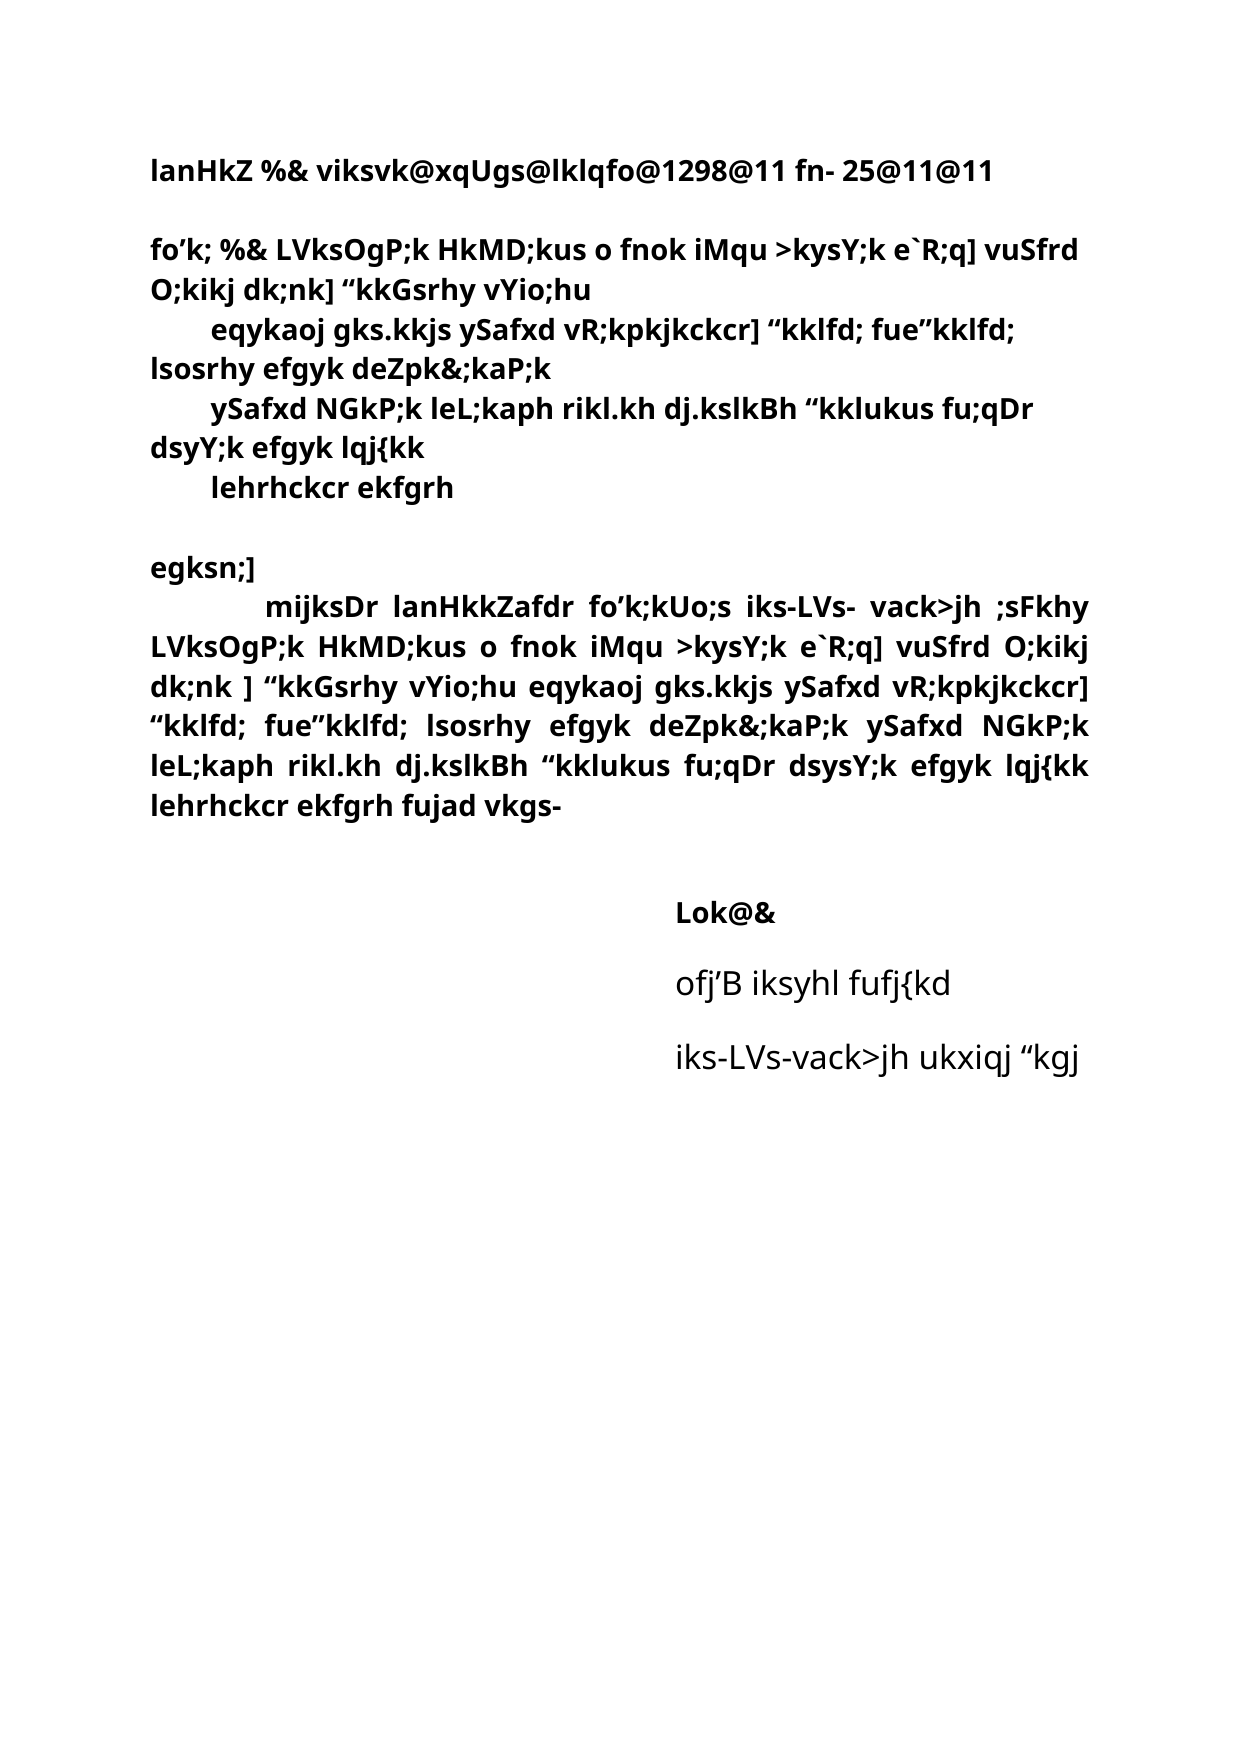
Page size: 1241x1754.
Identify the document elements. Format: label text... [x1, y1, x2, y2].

text iks-LVs-vack>jh ukxiqj “kgj [675, 1006, 1090, 1079]
text fo’k; %& LVksOgP;k HkMD;kus o fnok iMqu >kysY;k e`R;q] vuSfrd O;kikj dk;nk] “kkGsrhy vYio;hu [150, 229, 1090, 309]
text lanHkZ %& viksvk@xqUgs@lklqfo@1298@11 fn- 25@11@11 [150, 150, 1090, 190]
text mijksDr lanHkkZafdr fo’k;kUo;s iks-LVs- vack>jh ;sFkhy LVksOgP;k HkMD;kus o fnok iMqu >kysY;k e`R;q] vuSfrd O;kikj dk;nk ] “kkGsrhy vYio;hu eqykaoj gks.kkjs ySafxd vR;kpkjkckcr] “kklfd; fue”kklfd; lsosrhy efgyk deZpk&;kaP;k ySafxd NGkP;k leL;kaph rikl.kh dj.kslkBh “kklukus fu;qDr dsysY;k efgyk lqj{kk lehrhckcr ekfgrh fujad vkgs- [150, 587, 1090, 825]
text egksn;] [150, 547, 1090, 587]
text lehrhckcr ekfgrh [150, 467, 1090, 507]
text Lok@& [675, 864, 1090, 932]
text eqykaoj gks.kkjs ySafxd vR;kpkjkckcr] “kklfd; fue”kklfd; lsosrhy efgyk deZpk&;kaP;k [150, 309, 1090, 388]
text ySafxd NGkP;k leL;kaph rikl.kh dj.kslkBh “kklukus fu;qDr dsyY;k efgyk lqj{kk [150, 388, 1090, 467]
text ofj’B iksyhl fufj{kd [675, 932, 1090, 1006]
